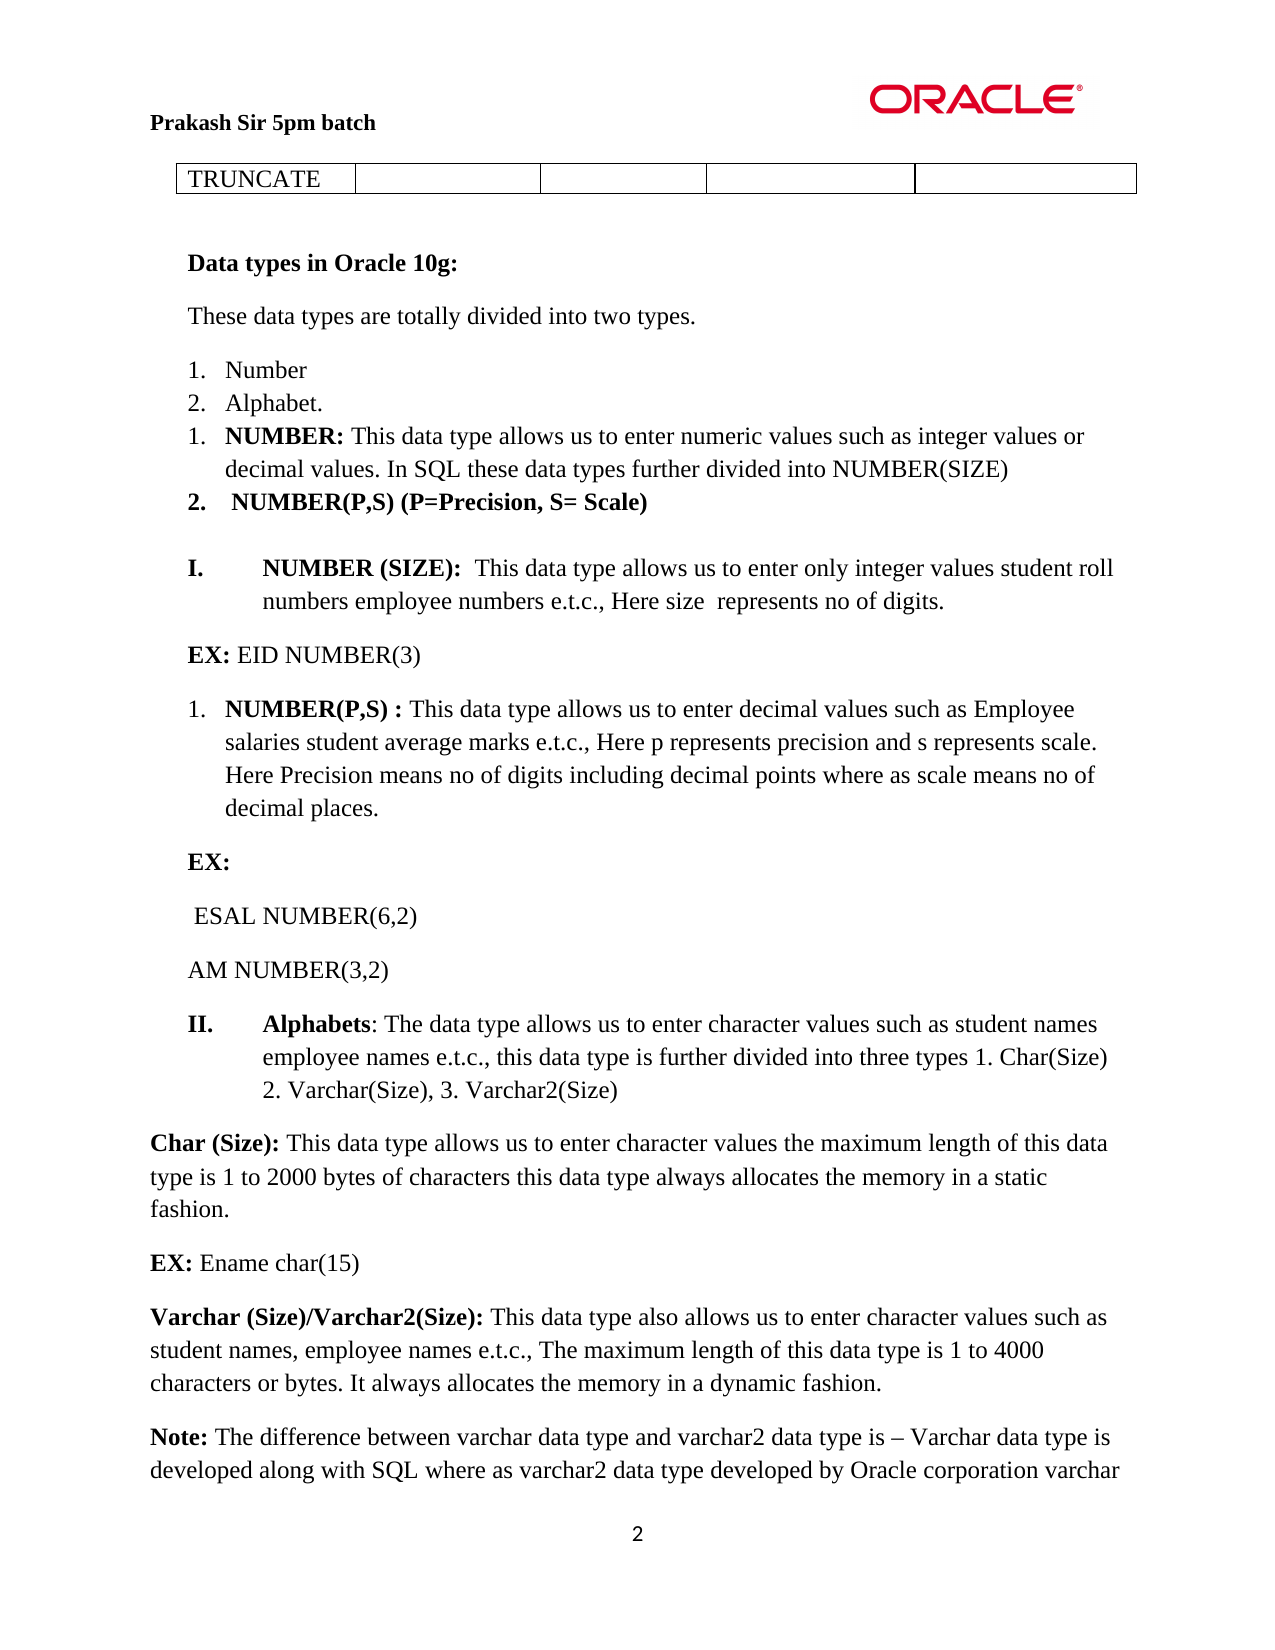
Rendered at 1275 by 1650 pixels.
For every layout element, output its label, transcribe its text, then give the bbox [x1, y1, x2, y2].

text These data types are totally divided into two types. [187, 301, 1125, 330]
table_cell [707, 164, 914, 193]
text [150, 1422, 1125, 1484]
table_cell [916, 164, 1136, 193]
text AM NUMBER(3,2) [187, 955, 1125, 983]
list NUMBER: This data type allows us to enter numeric values such as integer values or decimal values. In SQL these data types further divided into NUMBER(SIZE) [187, 421, 1125, 483]
text EX: EID NUMBER(3) [187, 640, 1125, 669]
text Data types in Oracle 10g: [187, 248, 1125, 276]
picture [851, 75, 1100, 130]
list NUMBER(P,S) (P=Precision, S= Scale) [187, 487, 1125, 516]
text EX: Ename char(15) [150, 1248, 1125, 1277]
list Number [187, 355, 1125, 384]
list Alphabet. [187, 388, 1125, 417]
table_cell TRUNCATE [177, 164, 355, 193]
table_cell [356, 164, 540, 193]
list NUMBER (SIZE): This data type allows us to enter only integer values student roll numbers employee numbers e.t.c., Here size represents no of digits. [187, 553, 1125, 615]
text Char (Size): This data type allows us to enter character values the maximum length of this data type is 1 to 2000 bytes of characters this data type always allocates the memory in a static fashion. [150, 1128, 1125, 1223]
text EX: [187, 847, 1125, 876]
table_cell [541, 164, 706, 193]
list NUMBER(P,S) : This data type allows us to enter decimal values such as Employee salaries student average marks e.t.c., Here p represents precision and s represents scale. Here Precision means no of digits including decimal points where as scale means no of decimal places. [187, 694, 1125, 822]
list Alphabets: The data type allows us to enter character values such as student names employee names e.t.c., this data type is further divided into three types 1. Char(Size) 2. Varchar(Size), 3. Varchar2(Size) [187, 1009, 1125, 1103]
text Varchar (Size)/Varchar2(Size): This data type also allows us to enter character values such as student names, employee names e.t.c., The maximum length of this data type is 1 to 4000 characters or bytes. It always allocates the memory in a dynamic fashion. [150, 1302, 1125, 1397]
text ESAL NUMBER(6,2) [187, 901, 1125, 930]
